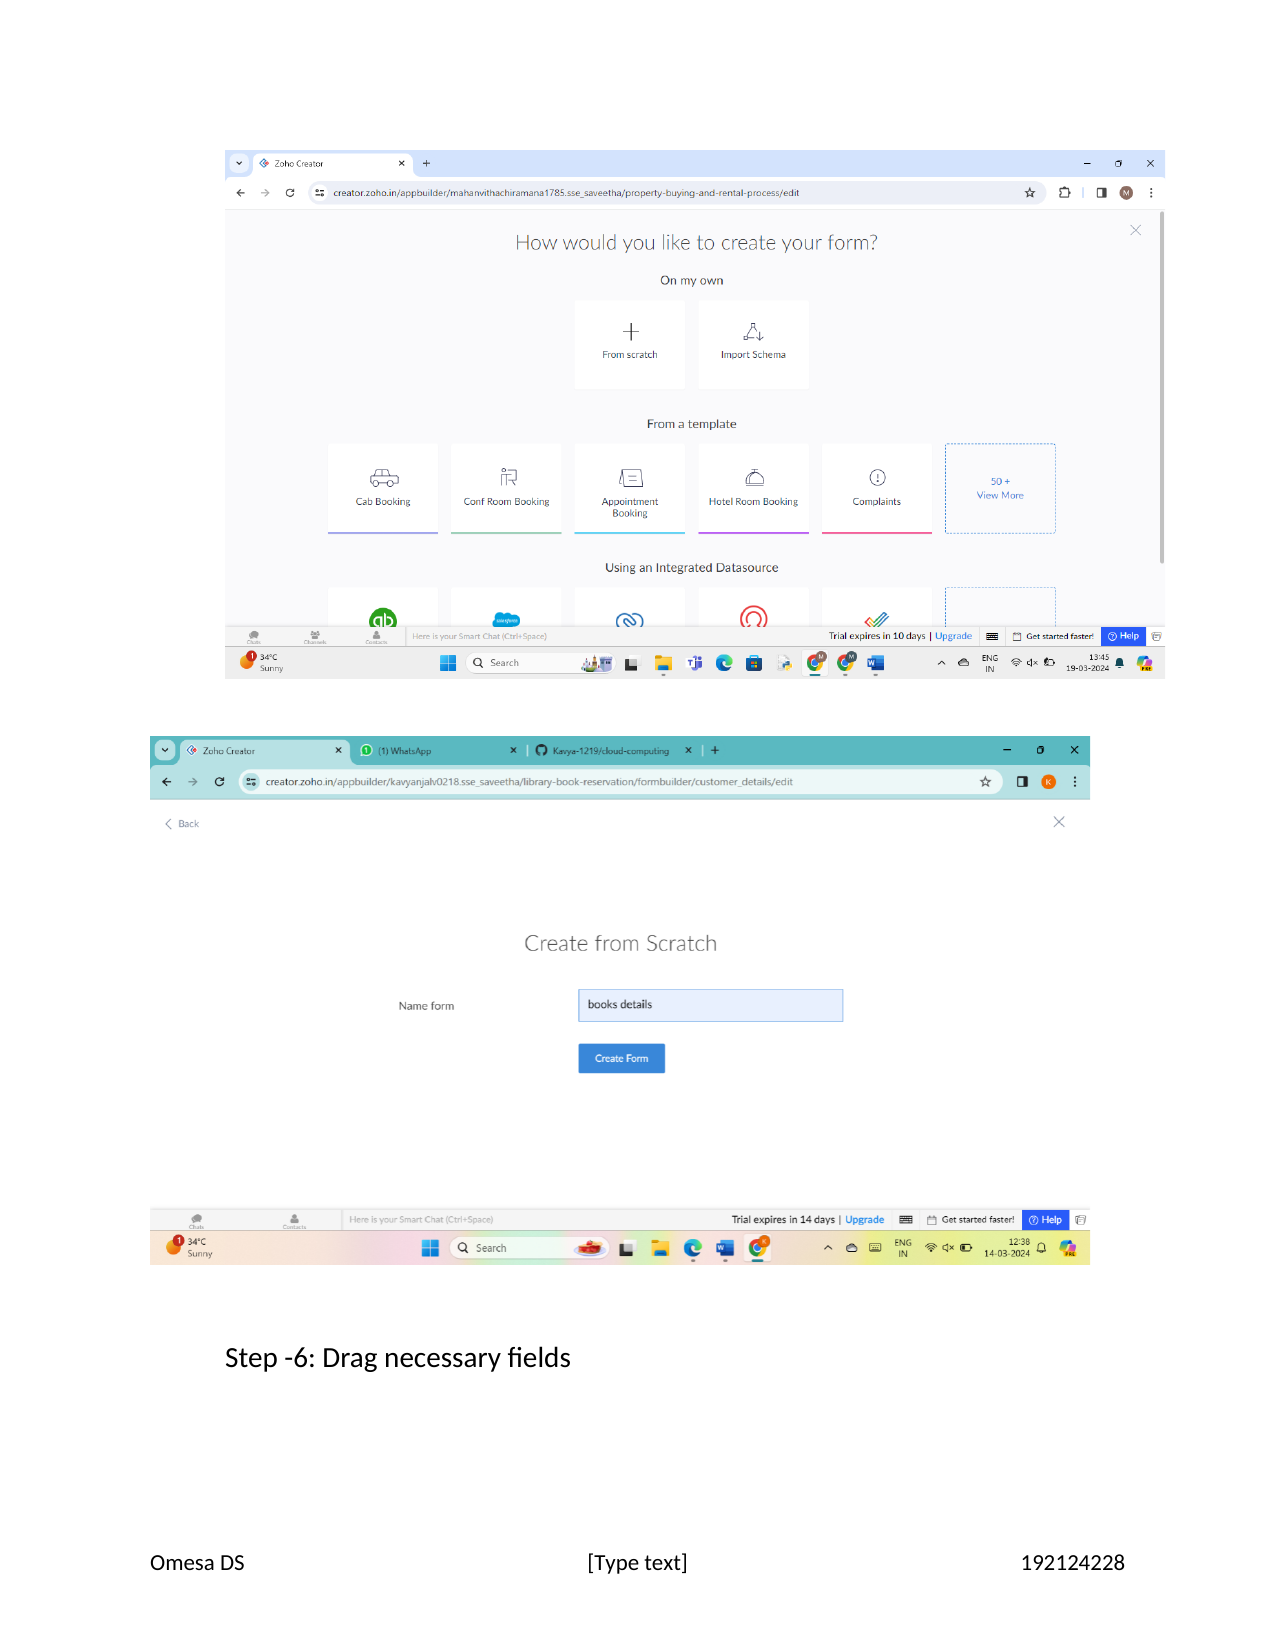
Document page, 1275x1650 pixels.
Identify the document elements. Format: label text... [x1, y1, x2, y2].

list Step -6: Drag necessary fields [225, 1339, 1125, 1374]
picture [225, 150, 1166, 679]
picture [150, 736, 1091, 1265]
